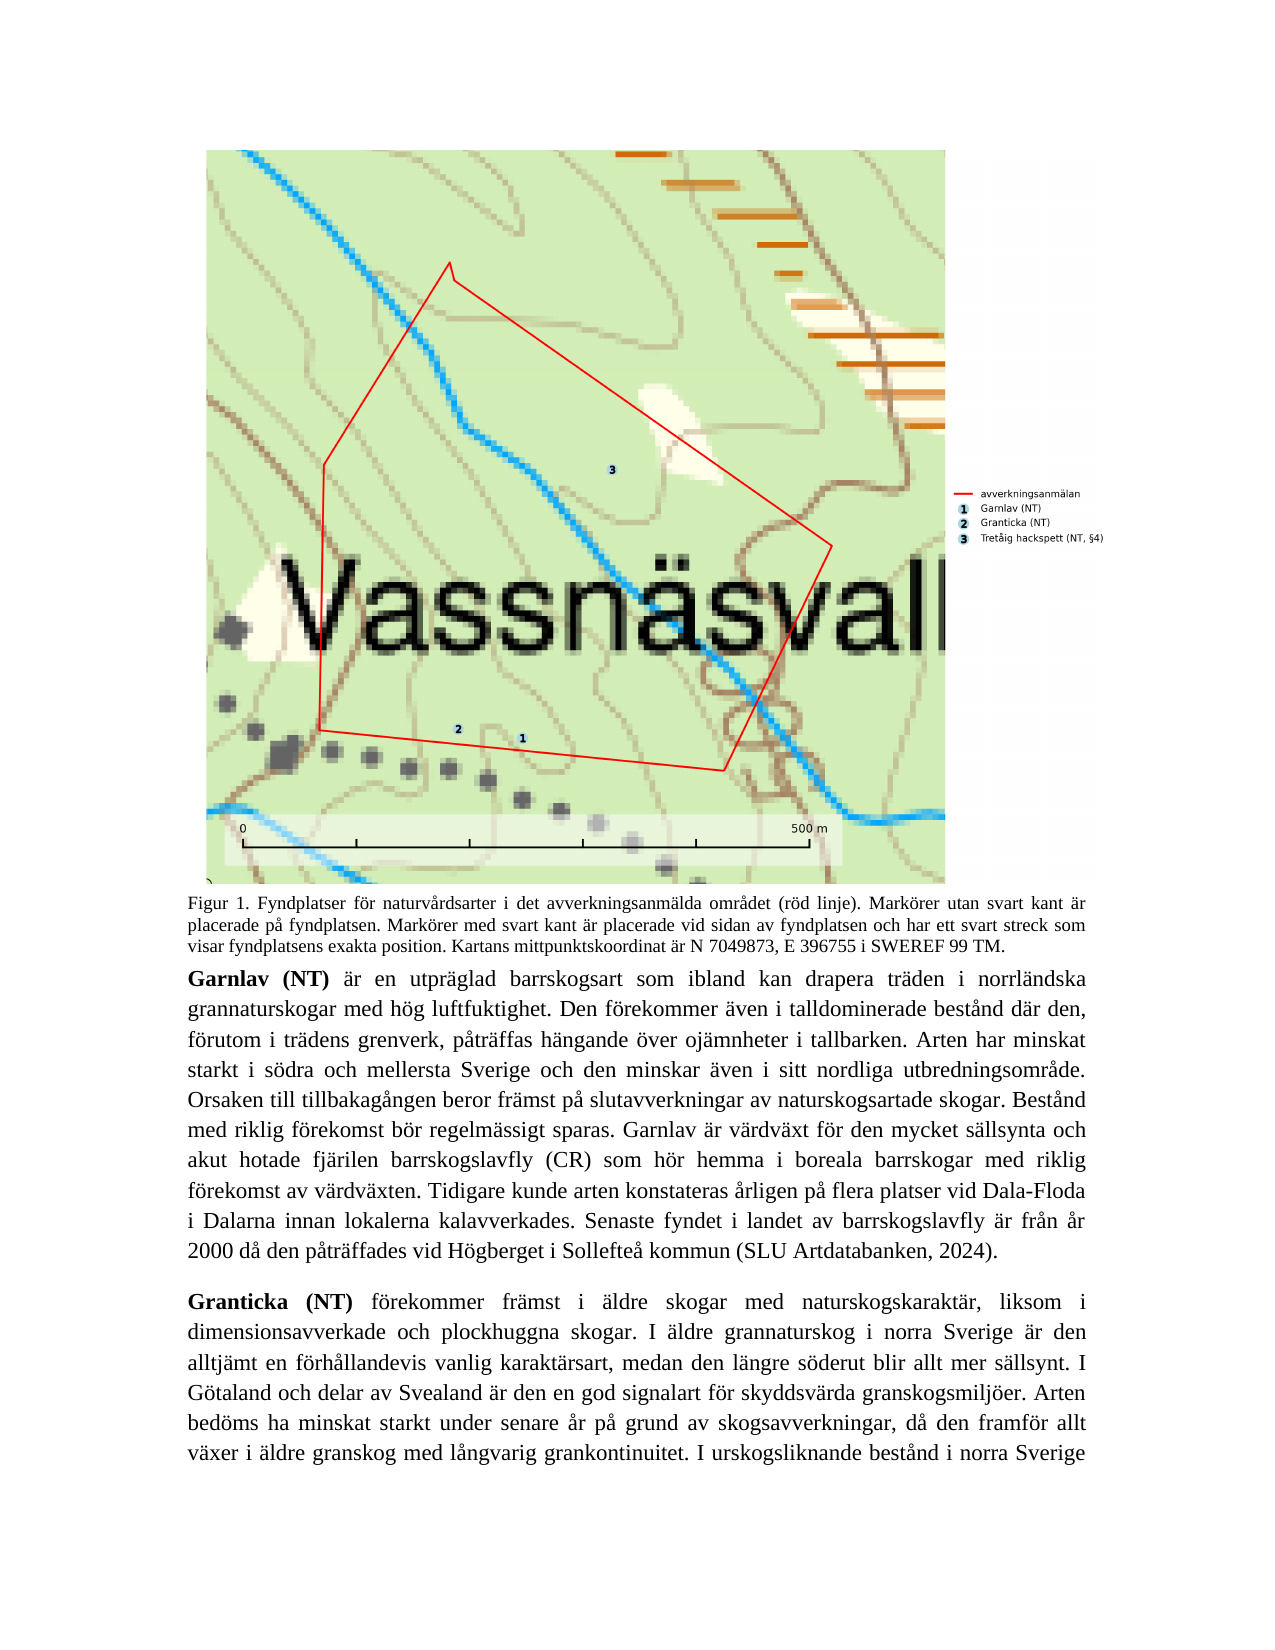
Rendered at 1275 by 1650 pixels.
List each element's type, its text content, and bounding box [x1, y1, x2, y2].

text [187, 1288, 1087, 1466]
text Figur 1. Fyndplatser för naturvårdsarter i det avverkningsanmälda området (röd linje). Markörer utan svart kant är placerade på fyndplatsen. Markörer med svart kant är placerade vid sidan av fyndplatsen och har ett svart streck som visar fyndplatsens exakta position. Kartans mittpunktskoordinat är N 7049873, E 396755 i SWEREF 99 TM. [187, 892, 1087, 957]
picture [206, 150, 1107, 884]
text Garnlav (NT) är en utpräglad barrskogsart som ibland kan drapera träden i norrländska grannaturskogar med hög luftfuktighet. Den förekommer även i talldominerade bestånd där den, förutom i trädens grenverk, påträffas hängande över ojämnheter i tallbarken. Arten har minskat starkt i södra och mellersta Sverige och den minskar även i sitt nordliga utbredningsområde. Orsaken till tillbakagången beror främst på slutavverkningar av naturskogsartade skogar. Bestånd med riklig förekomst bör regelmässigt sparas. Garnlav är värdväxt för den mycket sällsynta och akut hotade fjärilen barrskogslavfly (CR) som hör hemma i boreala barrskogar med riklig förekomst av värdväxten. Tidigare kunde arten konstateras årligen på flera platser vid Dala-Floda i Dalarna innan lokalerna kalavverkades. Senaste fyndet i landet av barrskogslavfly är från år 2000 då den påträffades vid Högberget i Sollefteå kommun (SLU Artdatabanken, 2024). [187, 965, 1087, 1263]
